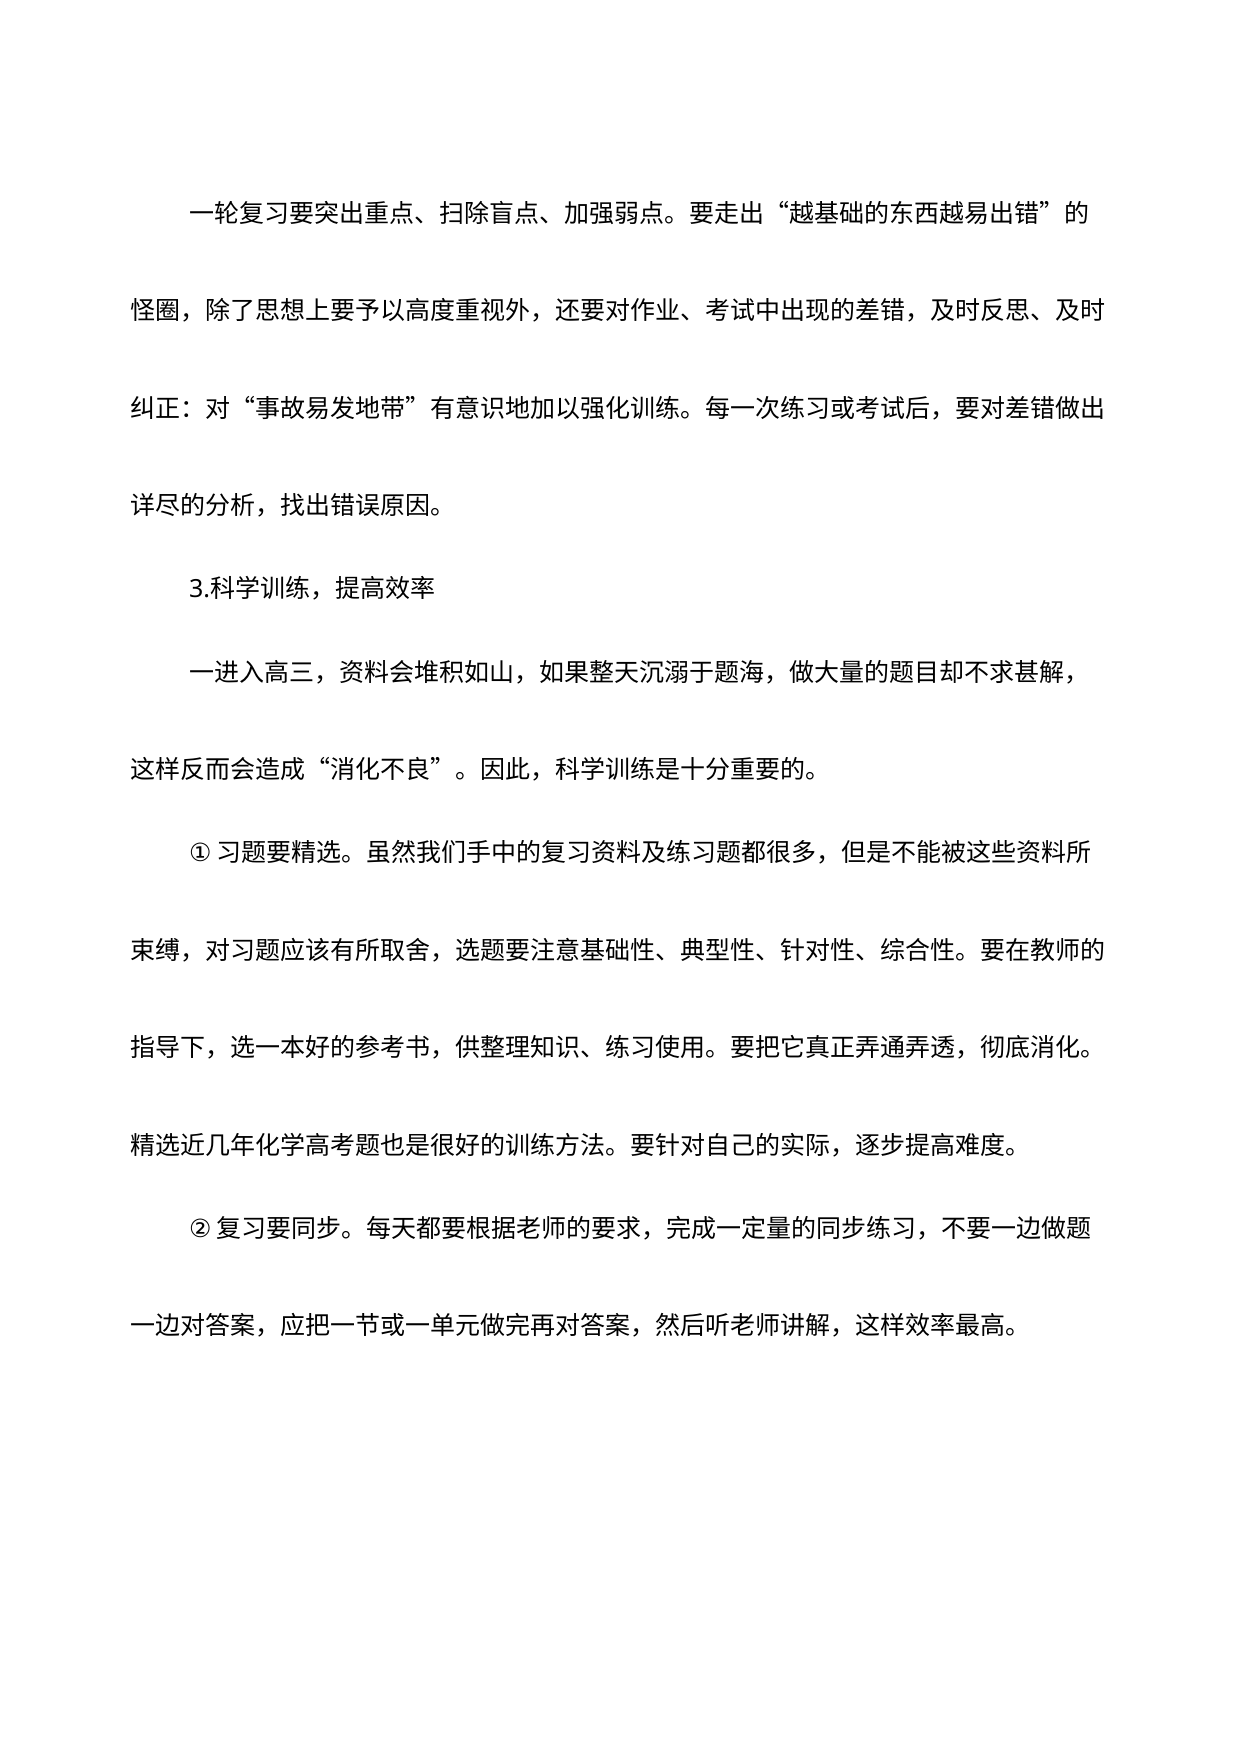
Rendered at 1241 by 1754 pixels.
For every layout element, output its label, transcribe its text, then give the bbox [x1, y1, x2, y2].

text 一轮复习要突出重点、扫除盲点、加强弱点。要走出“越基础的东西越易出错”的怪圈，除了思想上要予以高度重视外，还要对作业、考试中出现的差错，及时反思、及时纠正：对“事故易发地带”有意识地加以强化训练。每一次练习或考试后，要对差错做出详尽的分析，找出错误原因。 [130, 179, 1110, 536]
text ②复习要同步。每天都要根据老师的要求，完成一定量的同步练习，不要一边做题一边对答案，应把一节或一单元做完再对答案，然后听老师讲解，这样效率最高。 [130, 1194, 1110, 1356]
text ①习题要精选。虽然我们手中的复习资料及练习题都很多，但是不能被这些资料所束缚，对习题应该有所取舍，选题要注意基础性、典型性、针对性、综合性。要在教师的指导下，选一本好的参考书，供整理知识、练习使用。要把它真正弄通弄透，彻底消化。精选近几年化学高考题也是很好的训练方法。要针对自己的实际，逐步提高难度。 [130, 818, 1110, 1176]
text 3.科学训练，提高效率 [130, 554, 1110, 619]
text 一进入高三，资料会堆积如山，如果整天沉溺于题海，做大量的题目却不求甚解，这样反而会造成“消化不良”。因此，科学训练是十分重要的。 [130, 638, 1110, 800]
